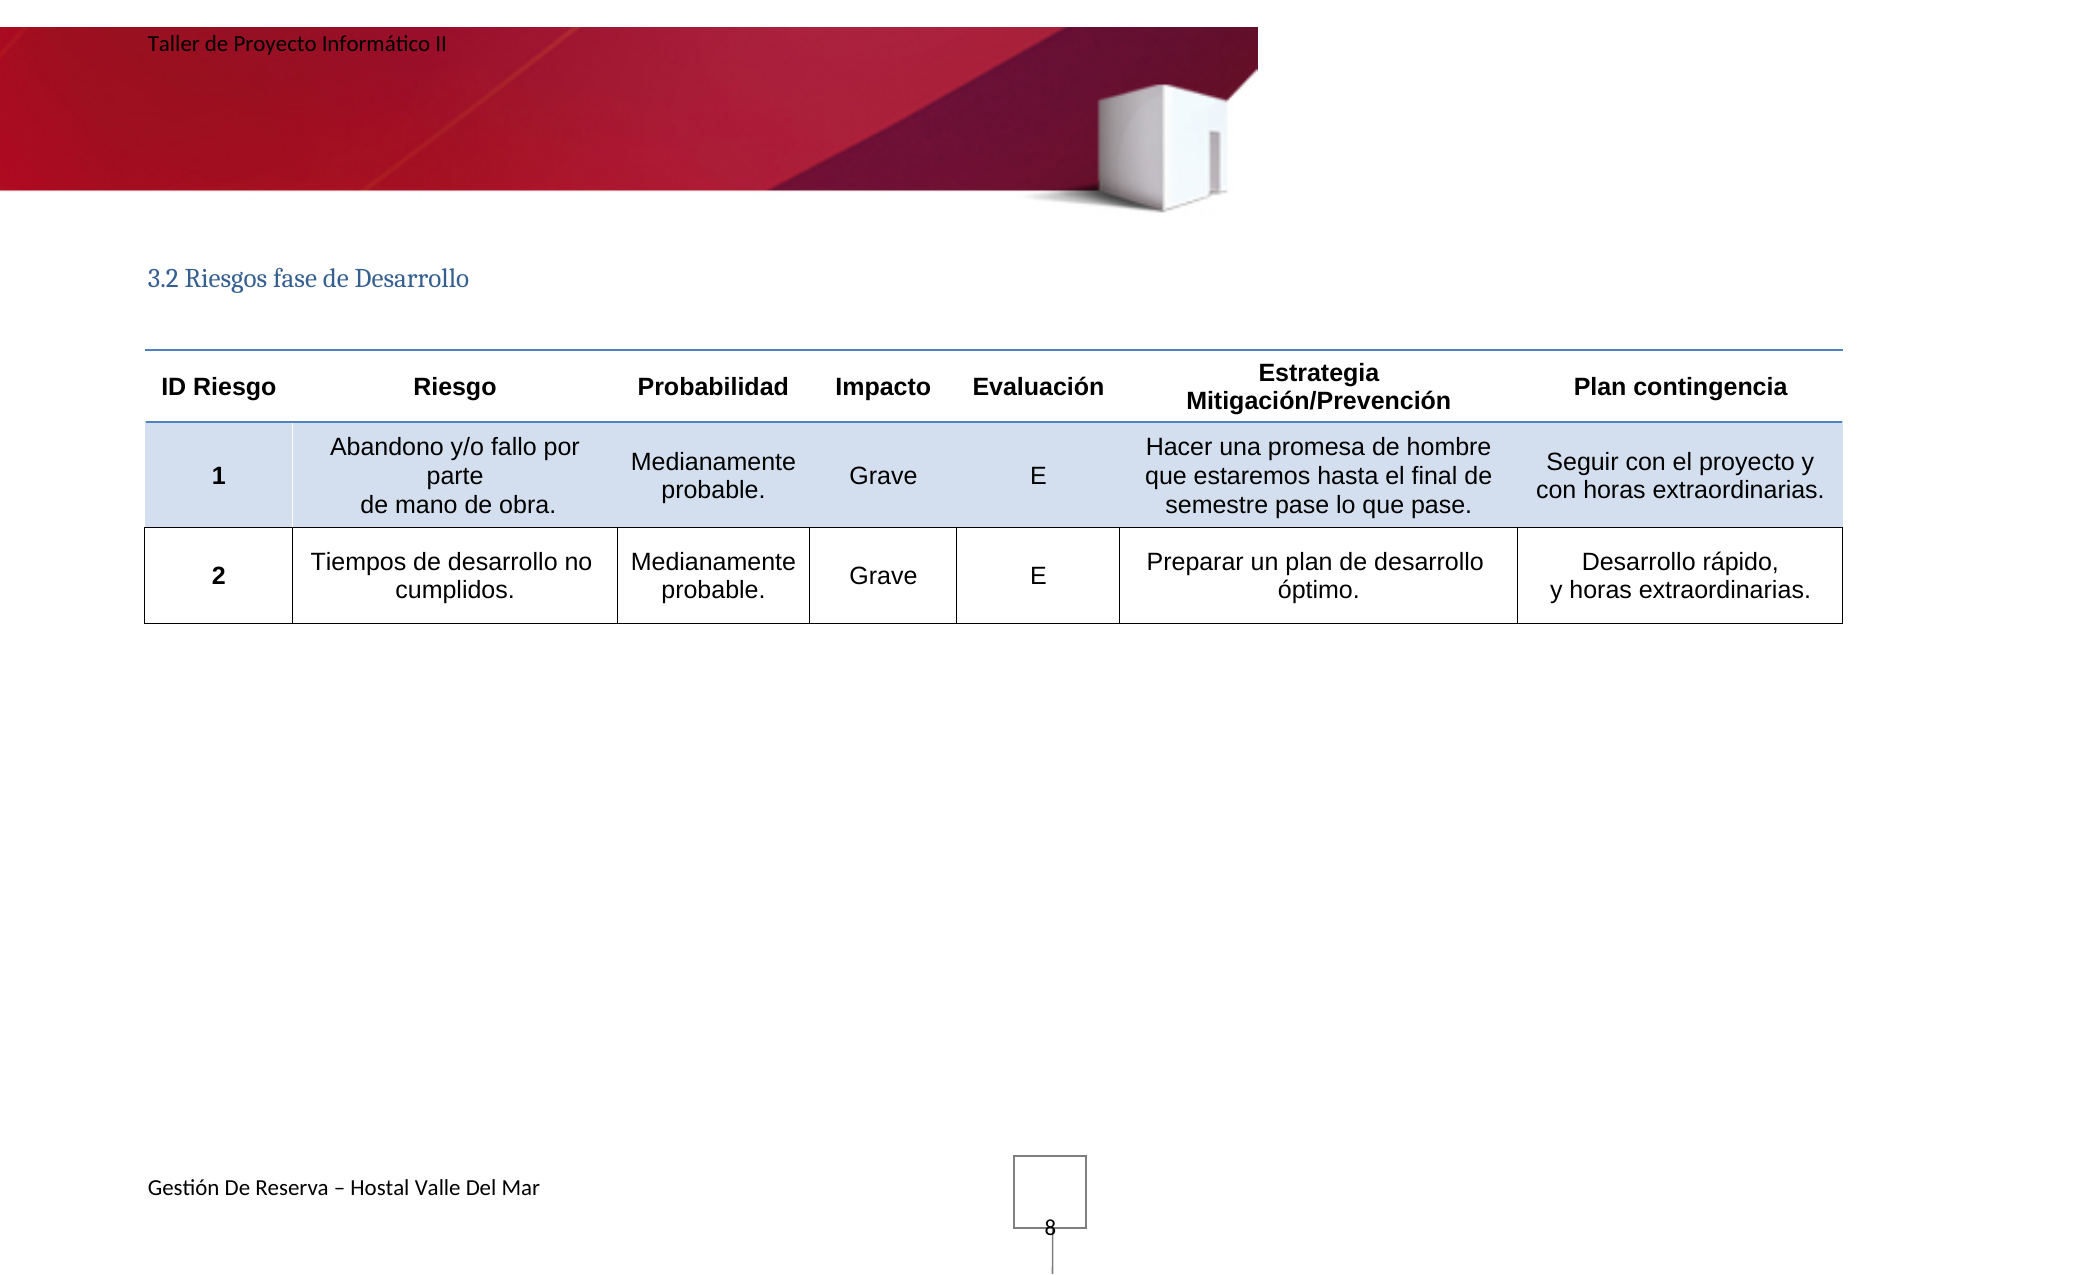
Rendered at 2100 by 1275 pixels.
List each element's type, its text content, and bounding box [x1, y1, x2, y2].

table_header Impacto [809, 351, 957, 421]
table_header Plan contingencia [1518, 351, 1843, 421]
table_header Evaluación [957, 351, 1119, 421]
table_cell E [957, 423, 1119, 527]
table_header Riesgo [293, 351, 617, 421]
table_cell 1 [145, 422, 292, 527]
table_cell Grave [810, 528, 956, 622]
table_header ID Riesgo [145, 351, 292, 421]
table_cell Preparar un plan de desarrollo óptimo. [1120, 528, 1517, 622]
picture [0, 27, 1258, 230]
table_header Estrategia Mitigación/Prevención [1119, 351, 1518, 421]
table_cell 2 [145, 528, 292, 622]
table_header Probabilidad [617, 351, 809, 421]
table_cell Desarrollo rápido, y horas extraordinarias. [1518, 528, 1842, 622]
table_cell Medianamente probable. [618, 528, 809, 622]
table_cell Hacer una promesa de hombre que estaremos hasta el final de semestre pase lo que pase. [1119, 423, 1518, 527]
table_cell Seguir con el proyecto y con horas extraordinarias. [1518, 421, 1843, 527]
table_cell Abandono y/o fallo por parte de mano de obra. [293, 423, 617, 527]
subtitle 3.2 Riesgos fase de Desarrollo [148, 263, 1952, 294]
table_cell Grave [809, 423, 957, 527]
table_cell E [957, 528, 1119, 622]
table_cell Medianamente probable. [617, 423, 809, 527]
table_cell Tiempos de desarrollo no cumplidos. [293, 528, 617, 622]
